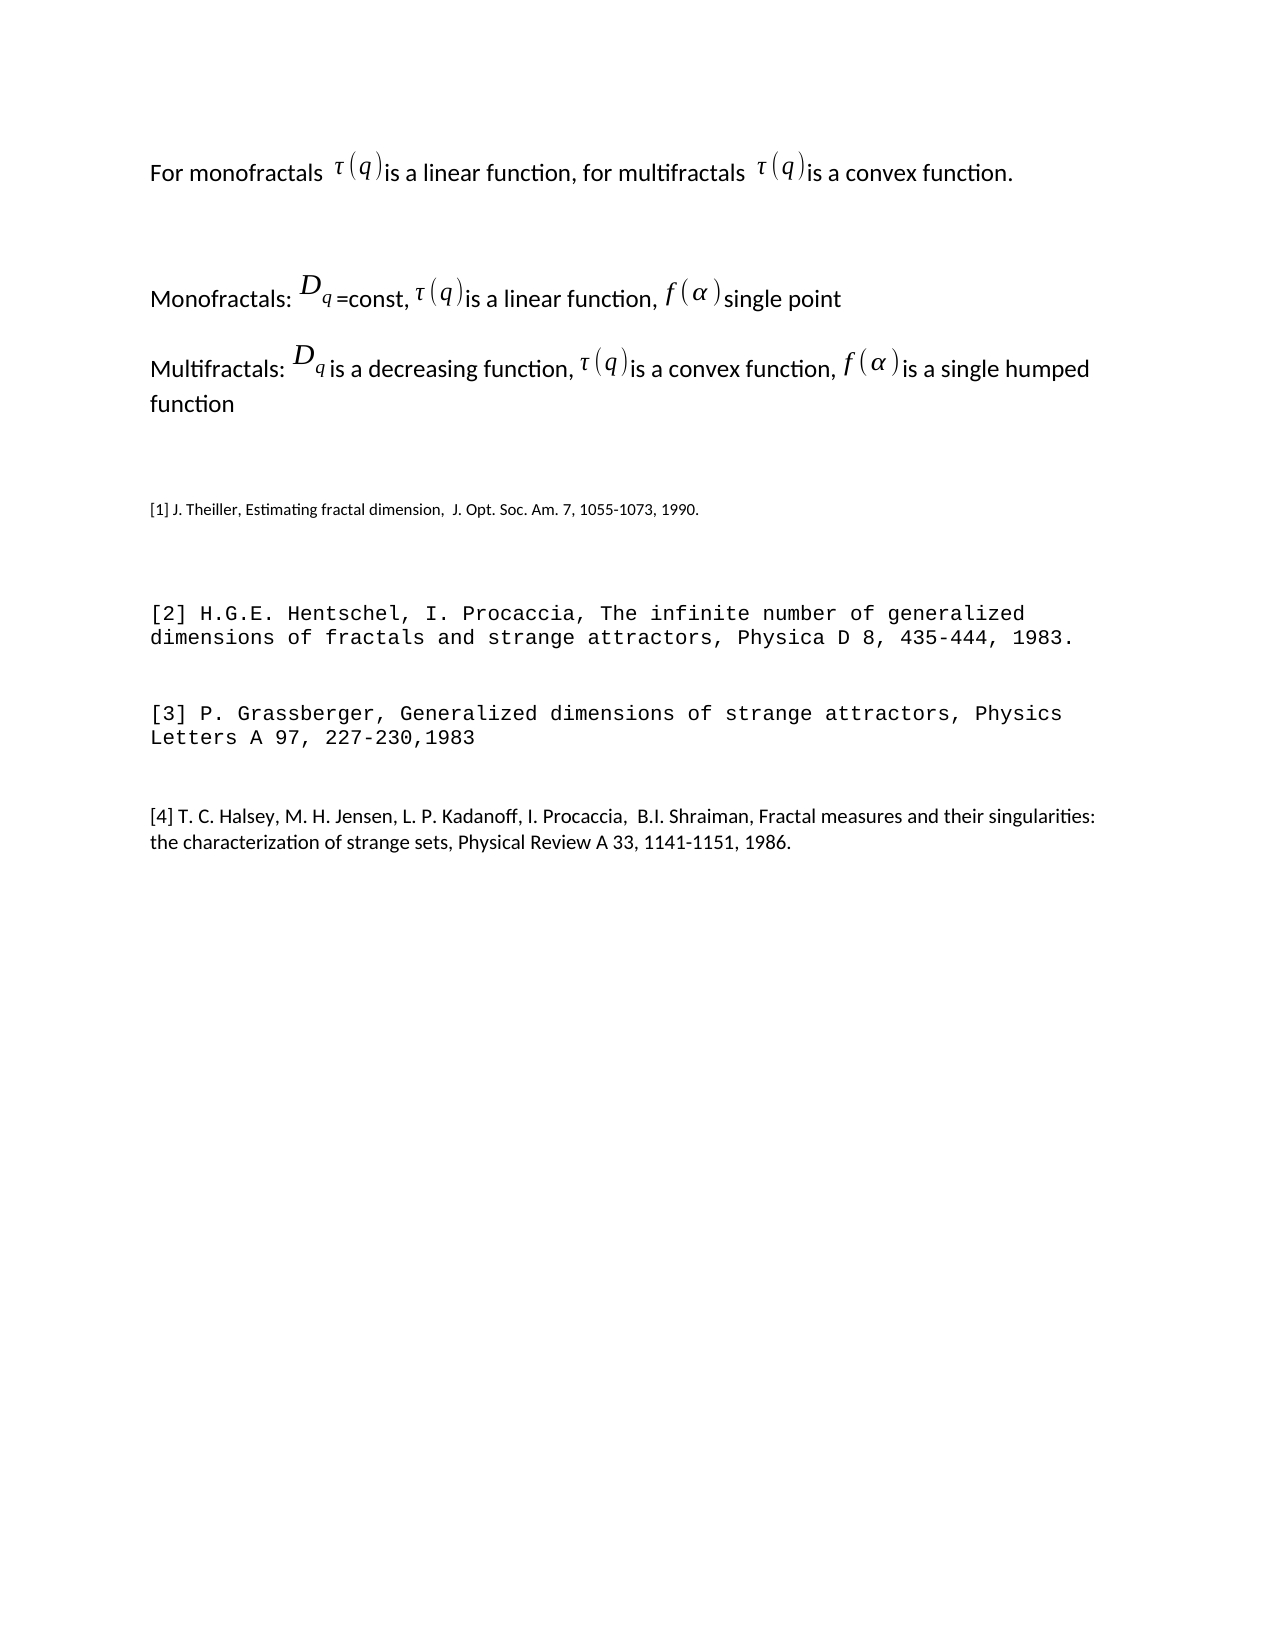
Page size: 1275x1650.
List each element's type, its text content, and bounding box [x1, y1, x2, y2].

text For monofractals is a linear function, for multifractals is a convex function. [150, 150, 1125, 188]
text Monofractals: =const, is a linear function, single point [150, 269, 1125, 313]
text [1] J. Theiller, Estimating fractal dimension, J. Opt. Soc. Am. 7, 1055-1073, 1990. [150, 499, 1125, 535]
text [2] H.G.E. Hentschel, I. Procaccia, The infinite number of generalized dimensions of fractals and strange attractors, Physica D 8, 435-444, 1983. [150, 603, 1125, 650]
text [3] P. Grassberger, Generalized dimensions of strange attractors, Physics Letters A 97, 227-230,1983 [150, 703, 1125, 751]
text [4] T. C. Halsey, M. H. Jensen, L. P. Kadanoff, I. Procaccia, B.I. Shraiman, Fractal measures and their singularities: the characterization of strange sets, Physical Review A 33, 1141-1151, 1986. [150, 804, 1125, 854]
text Multifractals: is a decreasing function, is a convex function, is a single humped function [150, 339, 1125, 418]
